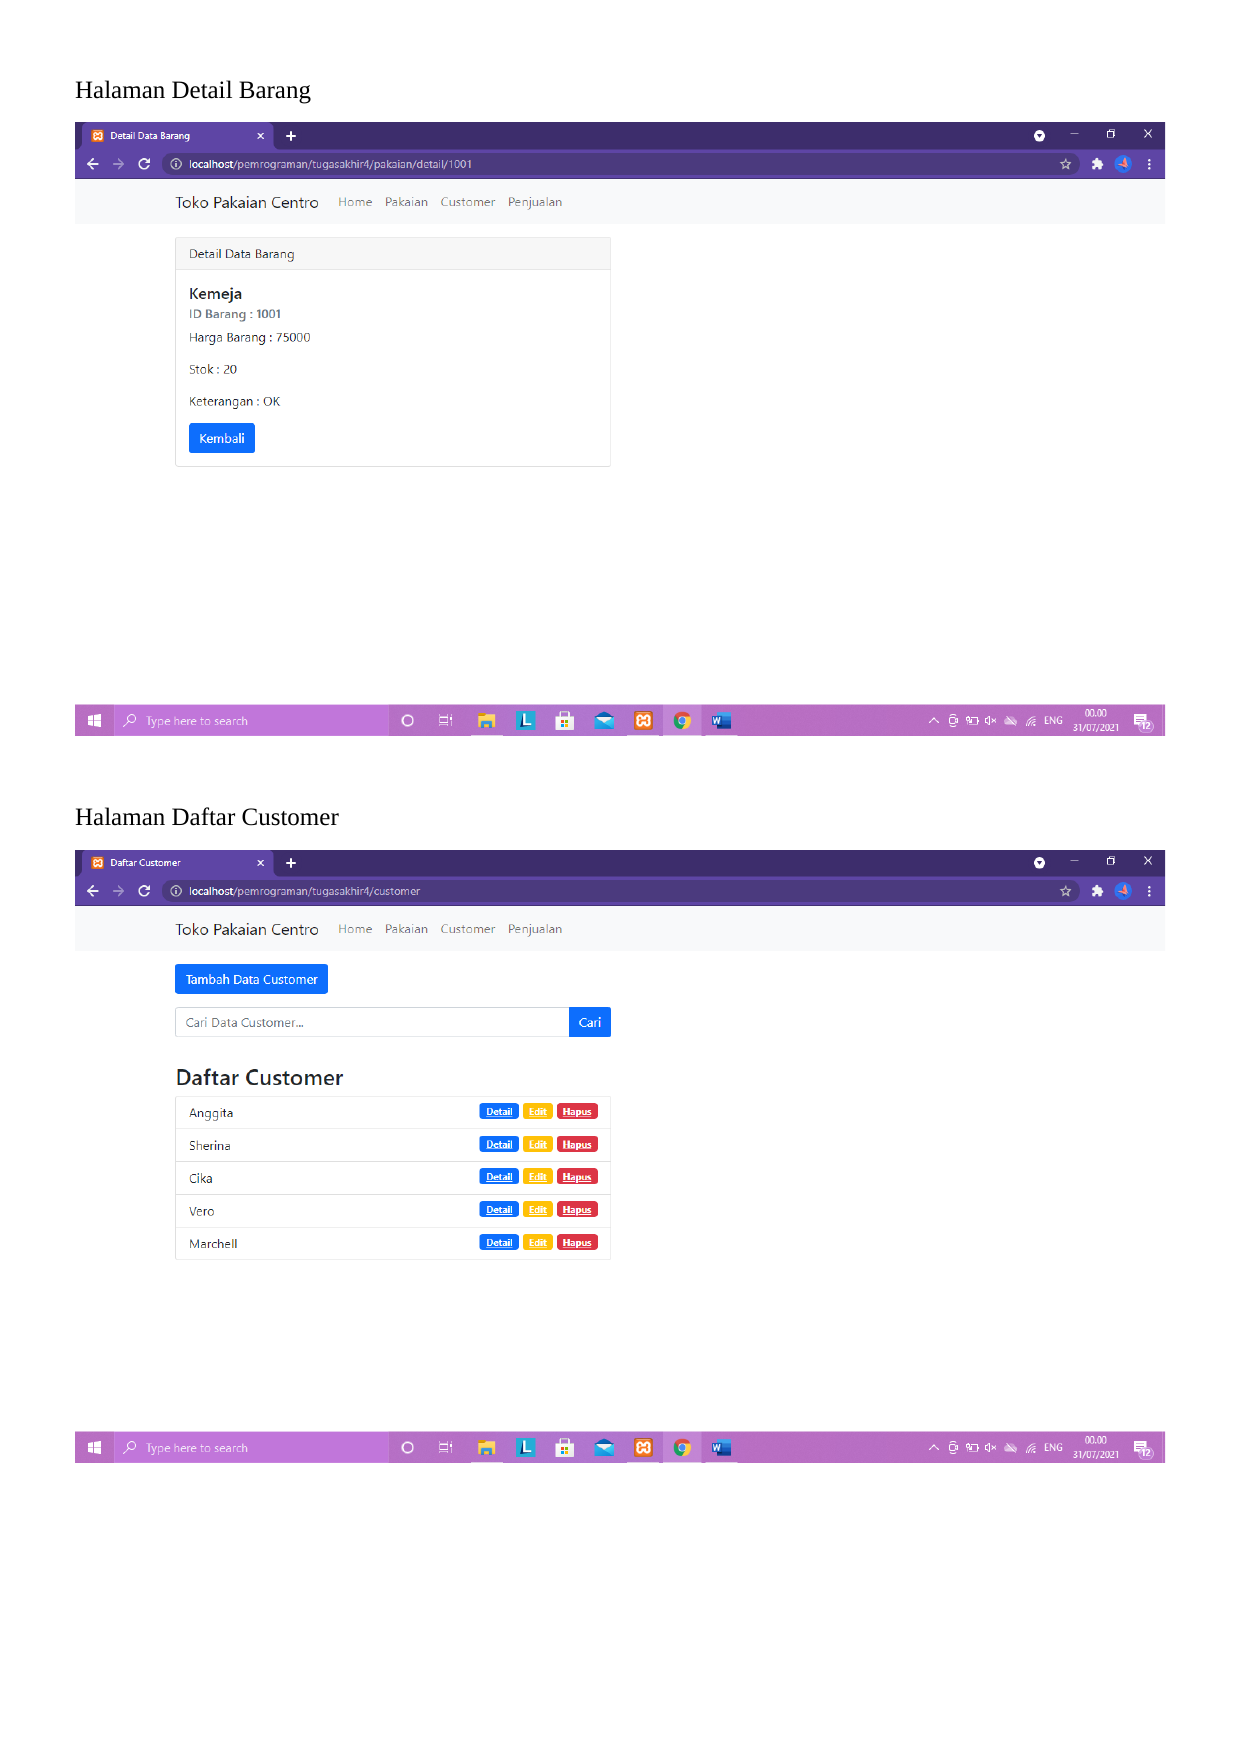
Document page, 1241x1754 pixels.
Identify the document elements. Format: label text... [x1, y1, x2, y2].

text Halaman Daftar Customer [75, 802, 1165, 831]
text Halaman Detail Barang [75, 75, 1165, 104]
picture [75, 850, 1166, 1463]
picture [75, 122, 1166, 736]
